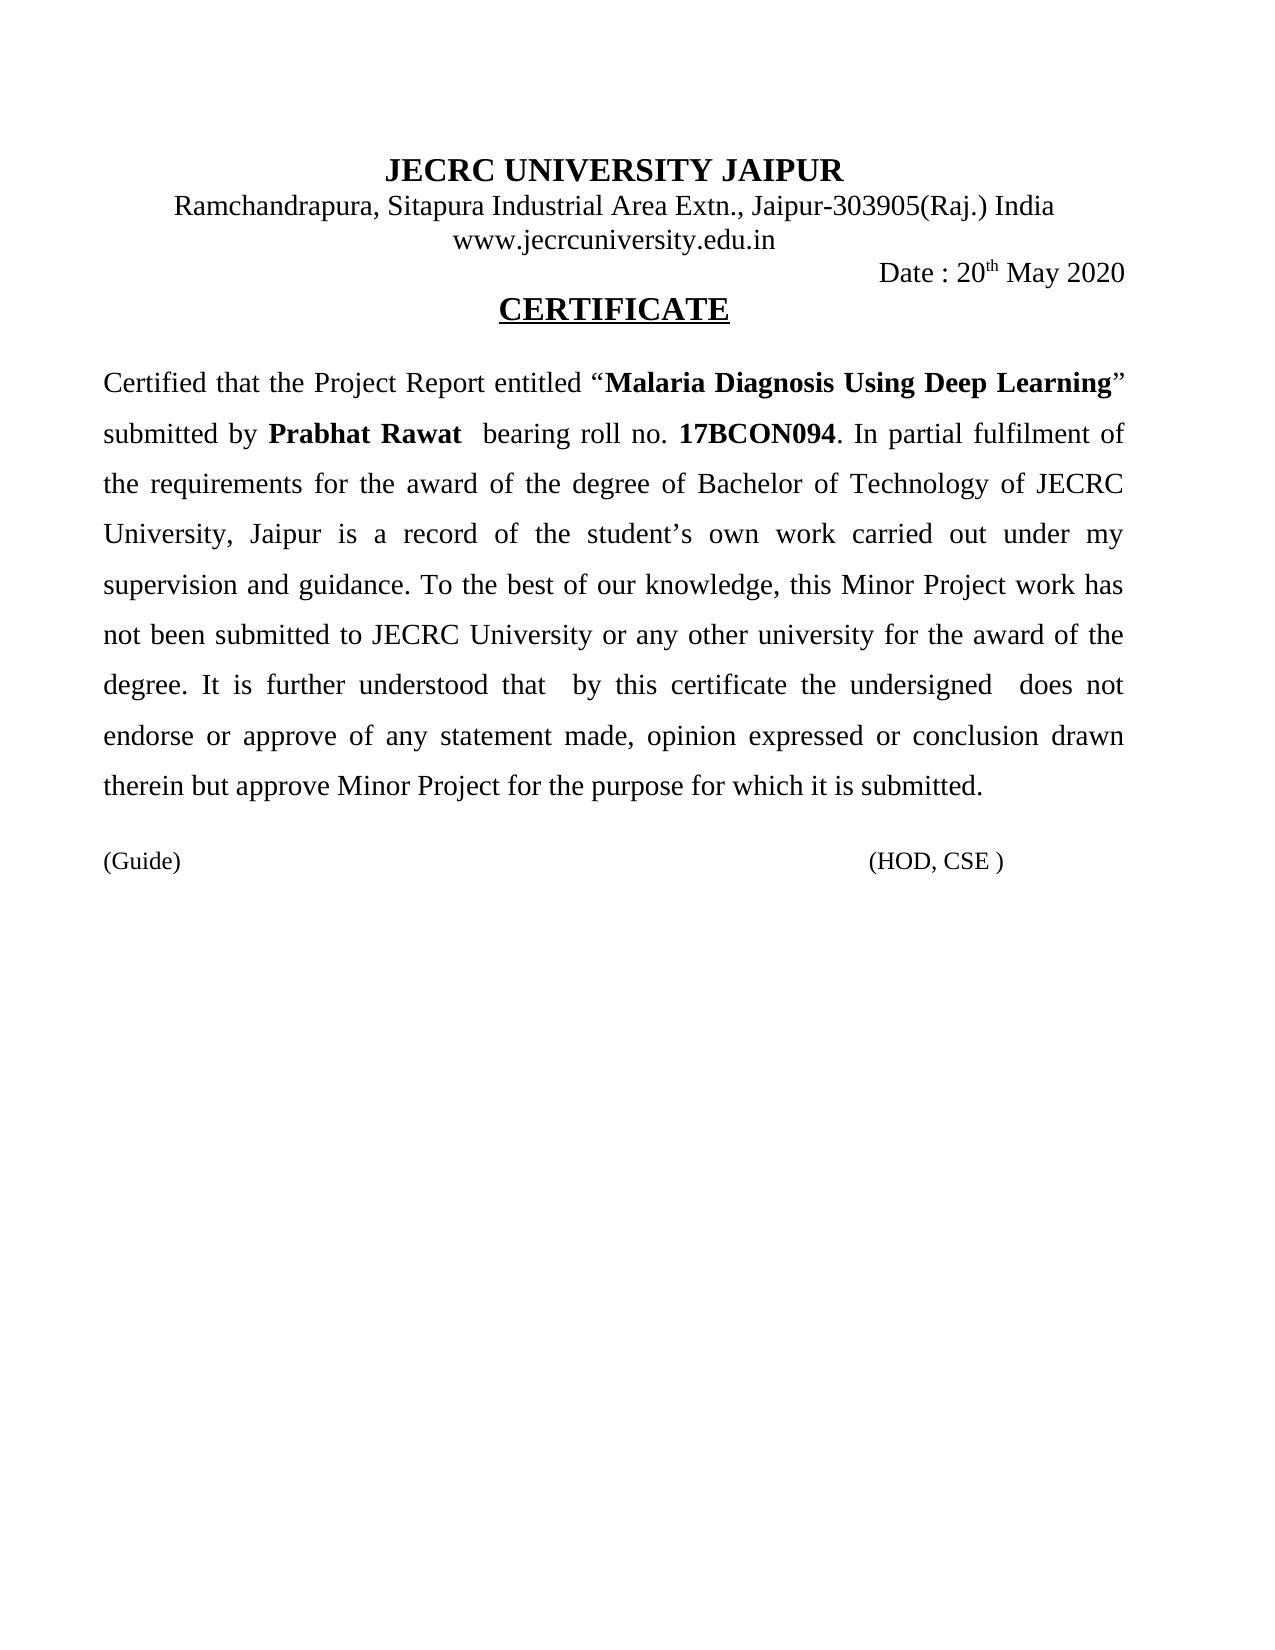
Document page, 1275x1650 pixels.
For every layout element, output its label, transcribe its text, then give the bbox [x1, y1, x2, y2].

text Ramchandrapura, Sitapura Industrial Area Extn., Jaipur-303905(Raj.) India www.jecrcuniversity.edu.in [103, 188, 1125, 255]
text CERTIFICATE [103, 289, 1125, 327]
text Certified that the Project Report entitled “Malaria Diagnosis Using Deep Learning” submitted by Prabhat Rawat bearing roll no. 17BCON094. In partial fulfilment of the requirements for the award of the degree of Bachelor of Technology of JECRC University, Jaipur is a record of the student’s own work carried out under my supervision and guidance. To the best of our knowledge, this Minor Project work has not been submitted to JECRC University or any other university for the award of the degree. It is further understood that by this certificate the undersigned does not endorse or approve of any statement made, opinion expressed or conclusion drawn therein but approve Minor Project for the purpose for which it is submitted. [103, 366, 1125, 802]
text (Guide) (HOD, CSE ) [103, 846, 1125, 875]
text JECRC UNIVERSITY JAIPUR [103, 150, 1125, 188]
text Date : 20th May 2020 [103, 255, 1125, 289]
